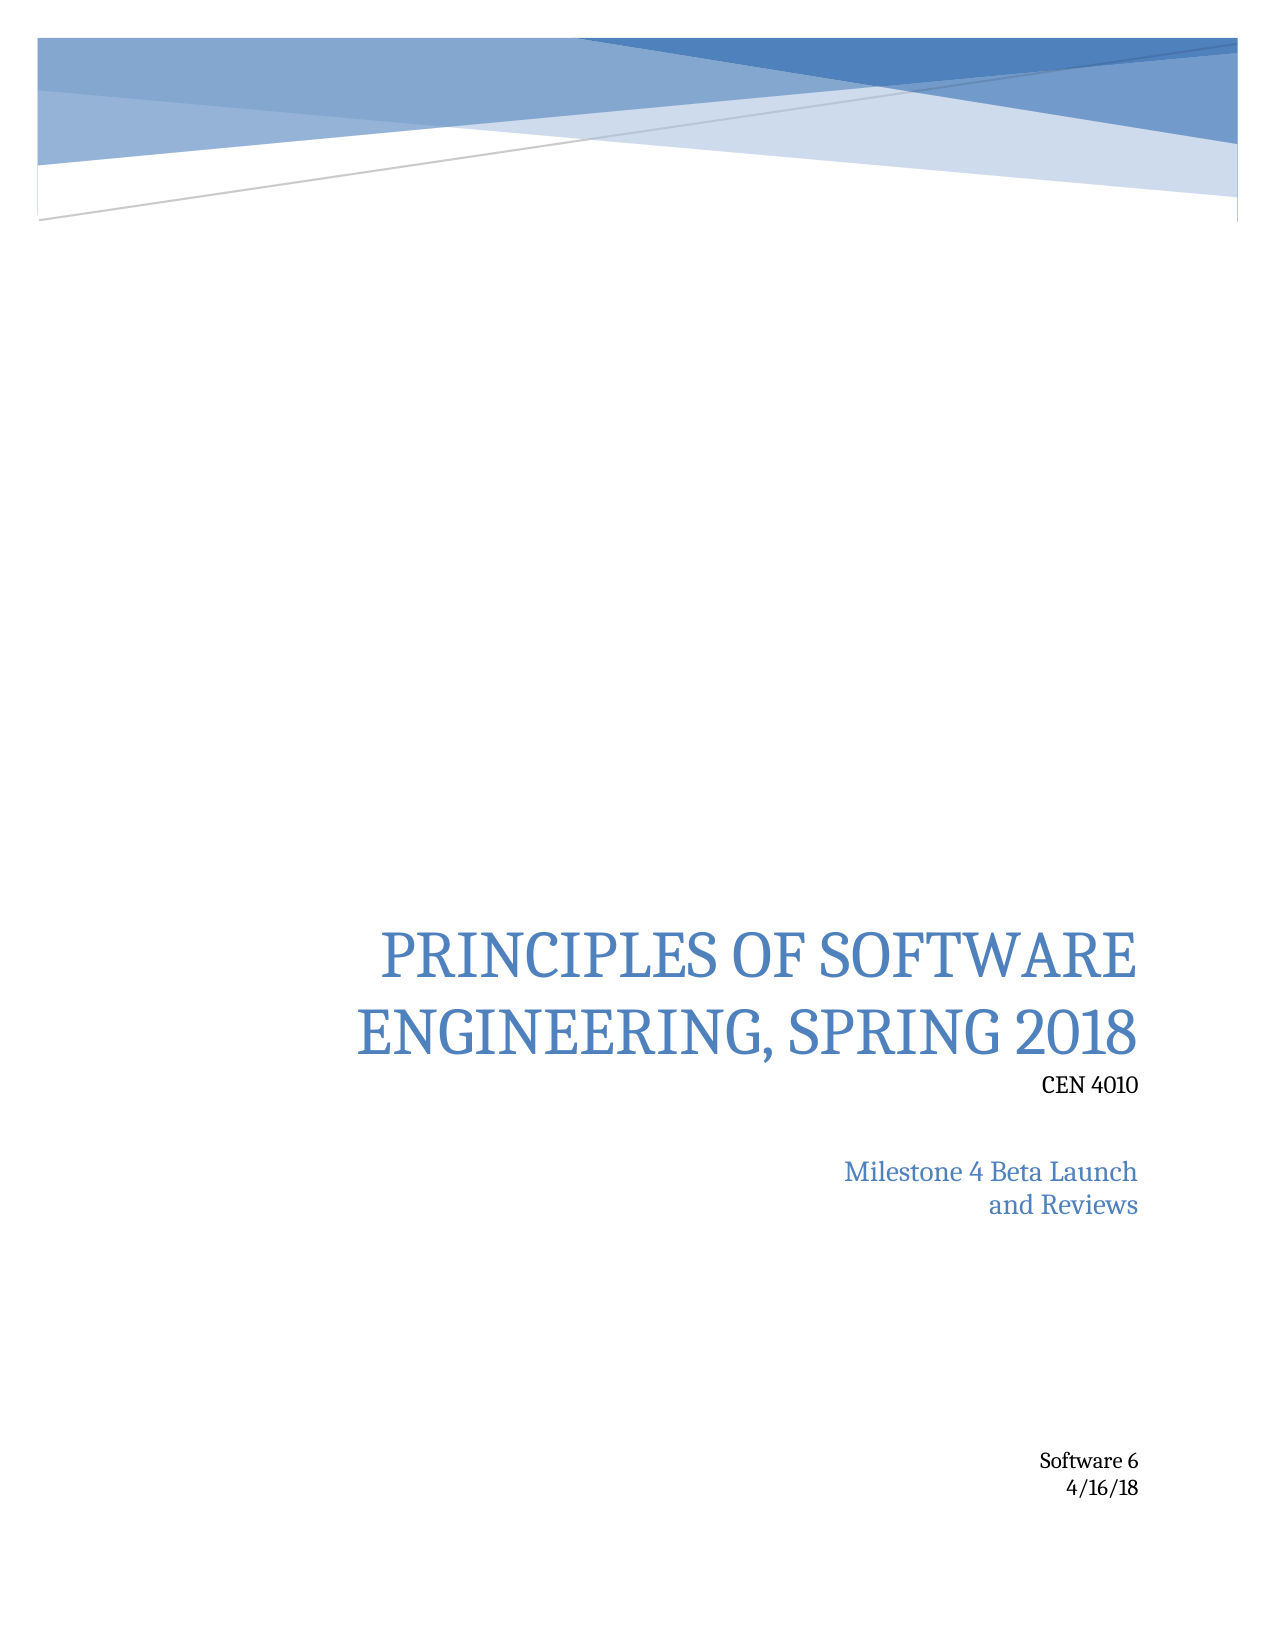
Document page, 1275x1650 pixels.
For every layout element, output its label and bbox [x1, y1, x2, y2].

picture [37, 37, 1238, 236]
